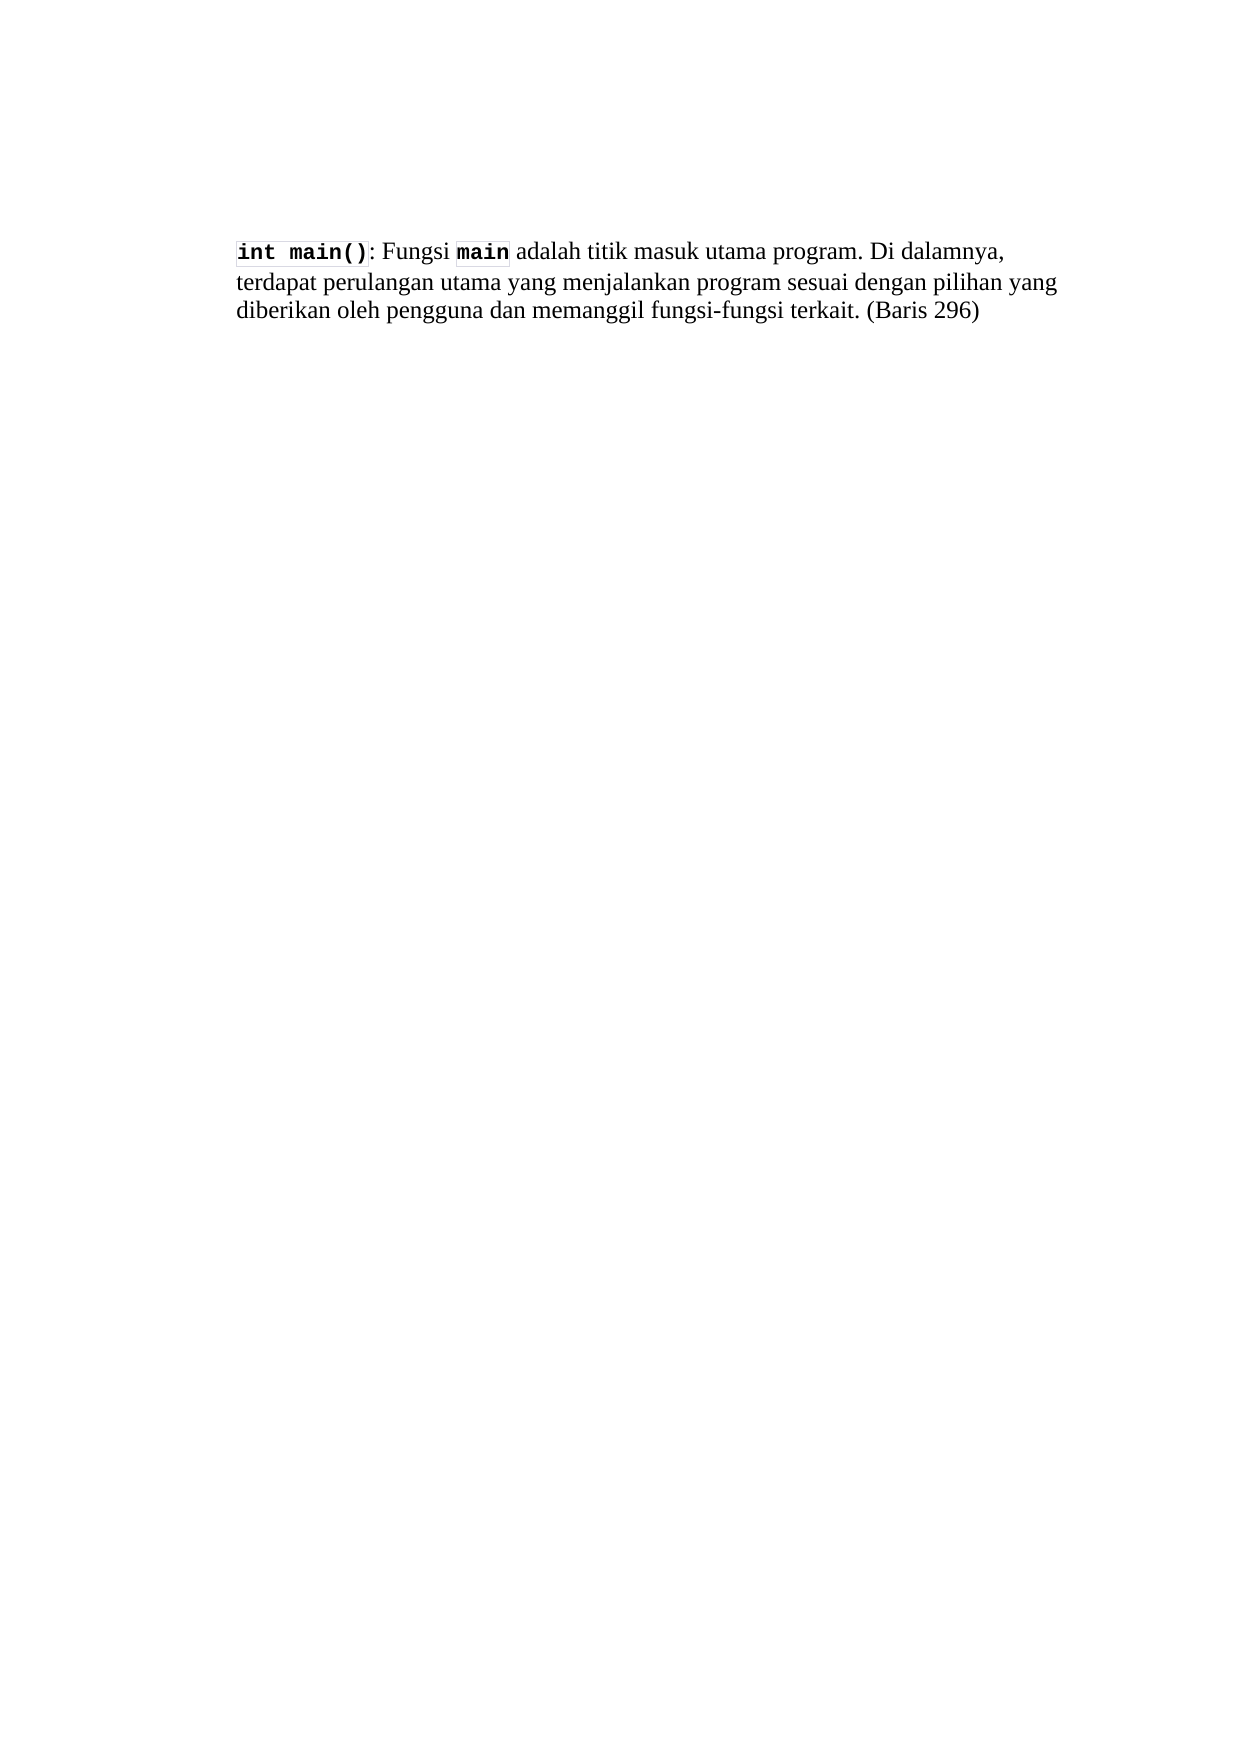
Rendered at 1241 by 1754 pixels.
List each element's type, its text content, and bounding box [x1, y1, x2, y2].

text int main(): Fungsi main adalah titik masuk utama program. Di dalamnya, terdapat perulangan utama yang menjalankan program sesuai dengan pilihan yang diberikan oleh pengguna dan memanggil fungsi-fungsi terkait. (Baris 296) [236, 236, 1063, 324]
